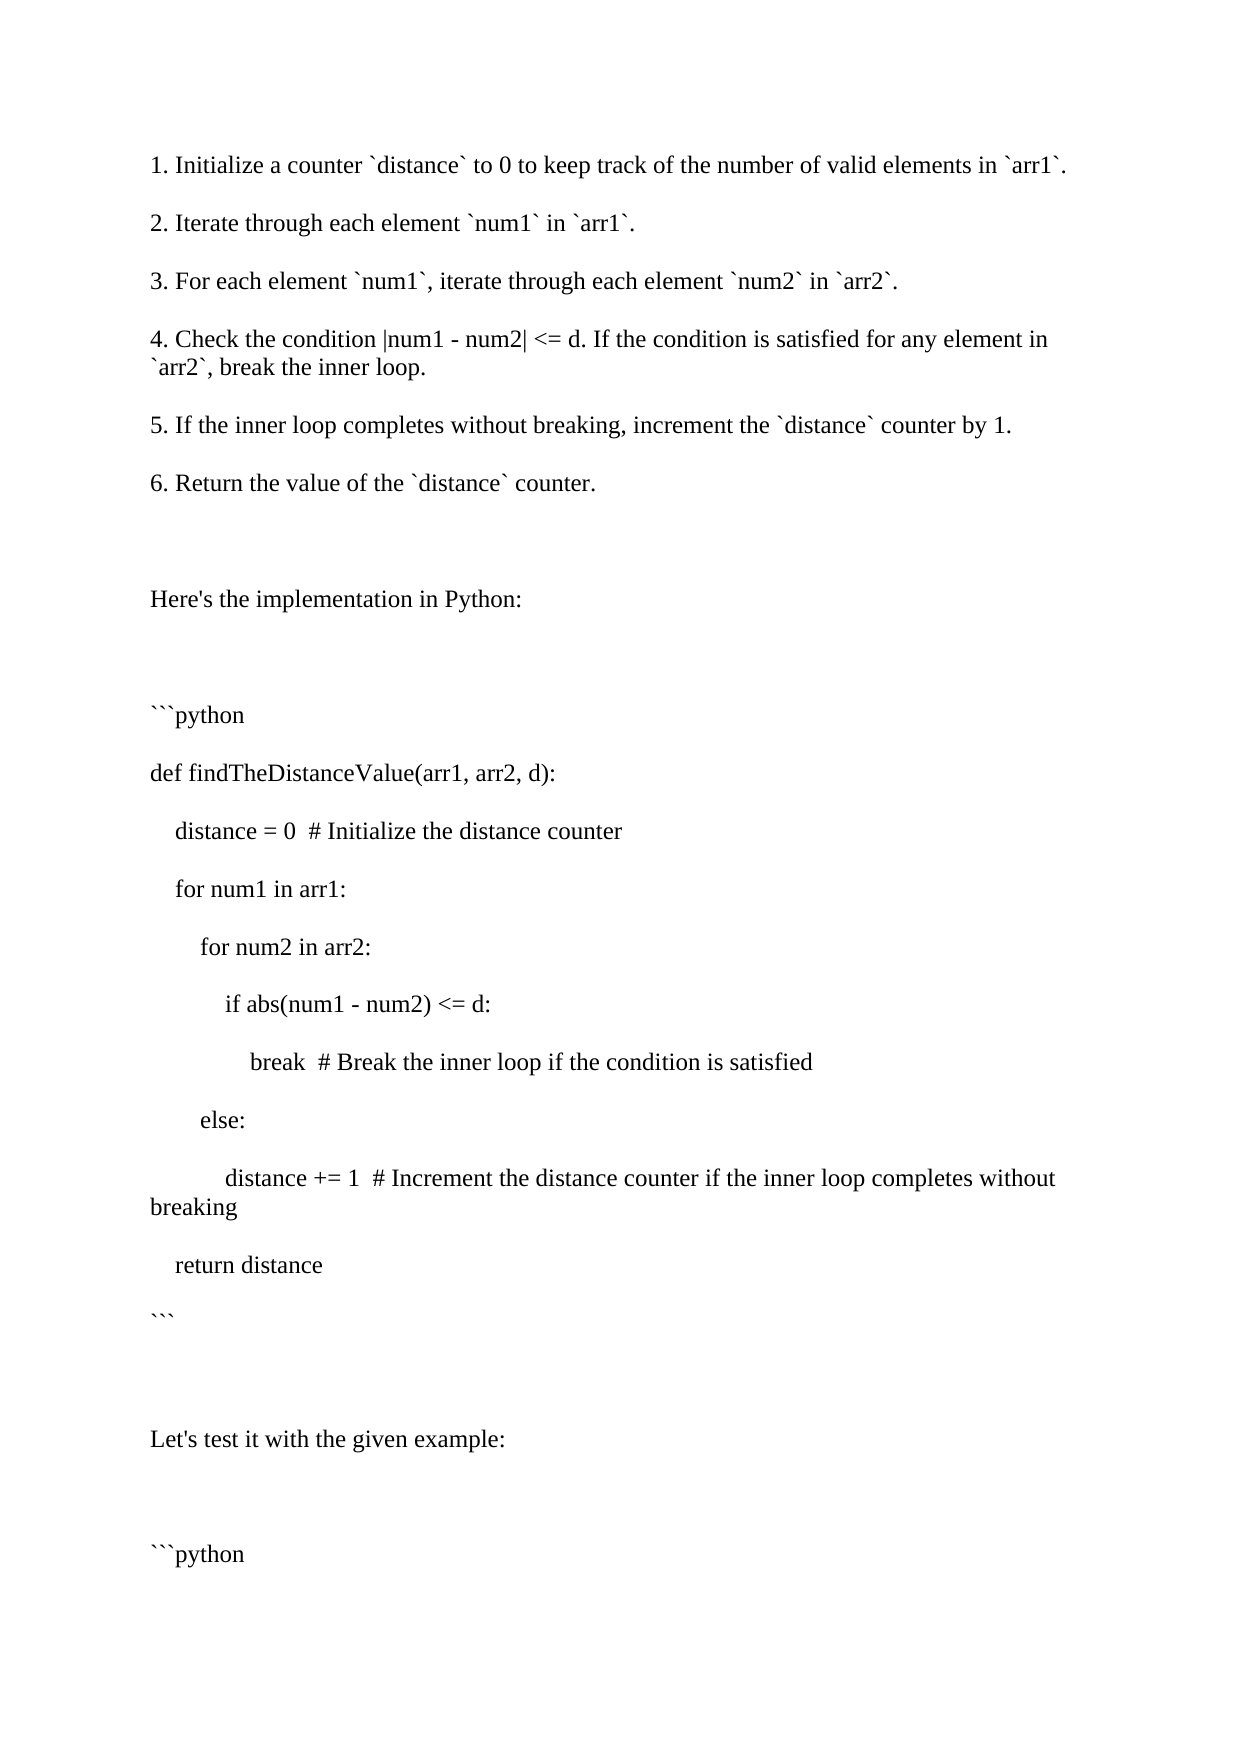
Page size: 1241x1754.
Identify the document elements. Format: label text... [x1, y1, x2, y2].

text distance = 0 # Initialize the distance counter [150, 816, 1090, 844]
text 4. Check the condition |num1 - num2| <= d. If the condition is satisfied for any element in `arr2`, break the inner loop. [150, 324, 1090, 381]
text 1. Initialize a counter `distance` to 0 to keep track of the number of valid elements in `arr1`. [150, 150, 1090, 179]
text break # Break the inner loop if the condition is satisfied [150, 1047, 1090, 1076]
text ```python [150, 700, 1090, 729]
text for num1 in arr1: [150, 874, 1090, 902]
text Let's test it with the given example: [150, 1424, 1090, 1452]
text 6. Return the value of the `distance` counter. [150, 468, 1090, 497]
text 5. If the inner loop completes without breaking, increment the `distance` counter by 1. [150, 410, 1090, 439]
text def findTheDistanceValue(arr1, arr2, d): [150, 758, 1090, 787]
text for num2 in arr2: [150, 932, 1090, 960]
text ```python [150, 1539, 1090, 1568]
text if abs(num1 - num2) <= d: [150, 989, 1090, 1018]
text ``` [150, 1308, 1090, 1337]
text return distance [150, 1250, 1090, 1279]
text else: [150, 1105, 1090, 1134]
text 2. Iterate through each element `num1` in `arr1`. [150, 208, 1090, 237]
text 3. For each element `num1`, iterate through each element `num2` in `arr2`. [150, 266, 1090, 294]
text distance += 1 # Increment the distance counter if the inner loop completes without breaking [150, 1163, 1090, 1221]
text Here's the implementation in Python: [150, 584, 1090, 613]
